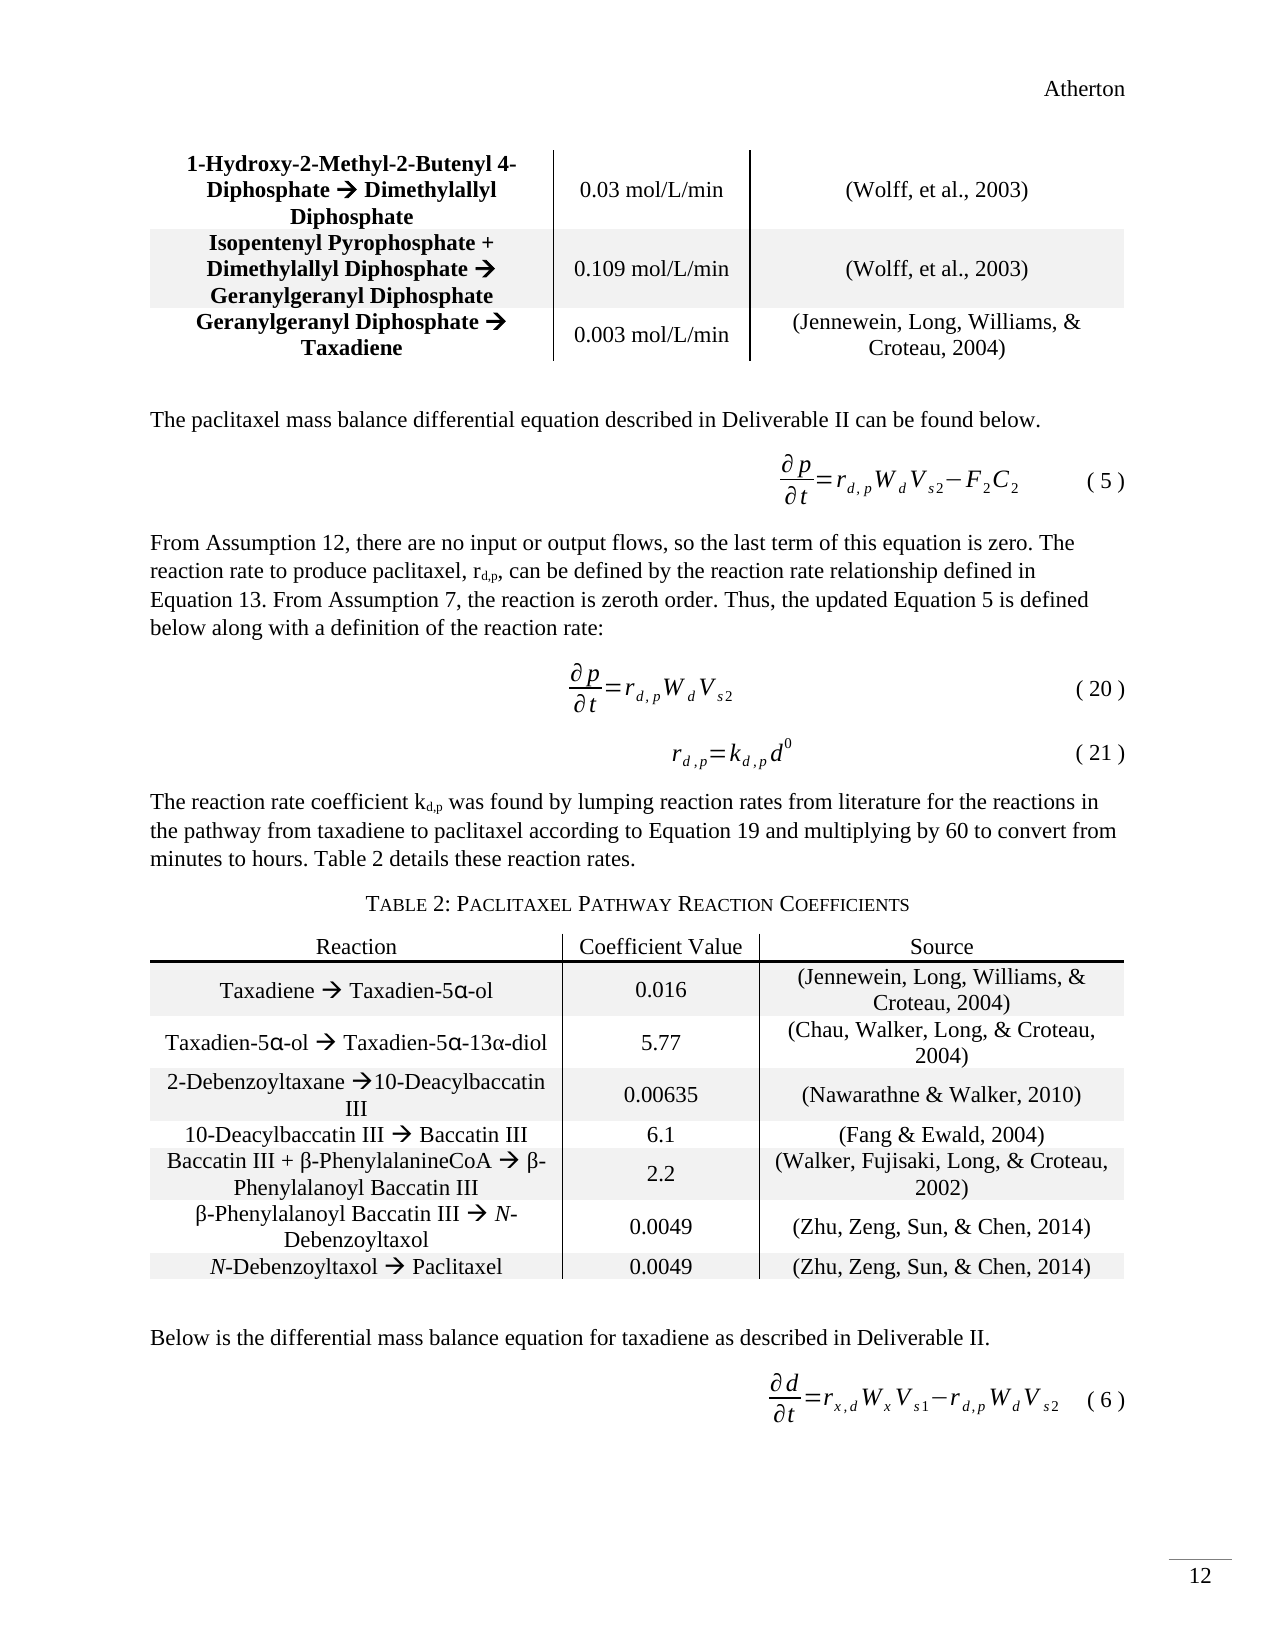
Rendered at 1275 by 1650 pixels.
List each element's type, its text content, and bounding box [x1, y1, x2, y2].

table_cell [760, 1148, 1124, 1200]
table_cell Taxadiene Taxadien-5α-ol [150, 963, 562, 1016]
text The paclitaxel mass balance differential equation described in Deliverable II can be found below. [150, 406, 1125, 432]
table_cell 0.00635 [563, 1068, 759, 1121]
table_cell [760, 1068, 1124, 1121]
table_cell 0.109 mol/L/min [554, 229, 749, 308]
table_cell [760, 1016, 1124, 1068]
table_cell [760, 1200, 1124, 1253]
table_cell 0.016 [563, 963, 759, 1016]
table_cell β-Phenylalanoyl Baccatin III N-Debenzoyltaxol [150, 1200, 562, 1253]
table_header Source [760, 934, 1124, 960]
text From Assumption 12, there are no input or output flows, so the last term of this equation is zero. The reaction rate to produce paclitaxel, rd,p, can be defined by the reaction rate relationship defined in Equation 13. From Assumption 7, the reaction is zeroth order. Thus, the updated Equation 5 is defined below along with a definition of the reaction rate: [150, 529, 1125, 640]
text The reaction rate coefficient kd,p was found by lumping reaction rates from literature for the reactions in the pathway from taxadiene to paclitaxel according to Equation 19 and multiplying by 60 to convert from minutes to hours. Table 2 details these reaction rates. [150, 788, 1125, 872]
table_cell [760, 963, 1124, 1016]
table_header Reaction [150, 934, 562, 960]
text Table 2: Paclitaxel Pathway Reaction Coefficients [150, 890, 1125, 917]
table_cell [760, 1253, 1124, 1279]
table_cell 0.0049 [563, 1253, 759, 1279]
text ( 20 ) [150, 659, 1125, 718]
text ( 6 ) [150, 1369, 1125, 1428]
table_cell Isopentenyl Pyrophosphate + Dimethylallyl Diphosphate Geranylgeranyl Diphosphate [150, 229, 553, 308]
table_cell 10-Deacylbaccatin III Baccatin III [150, 1121, 562, 1147]
table_cell 6.1 [563, 1121, 759, 1147]
table_cell 0.0049 [563, 1200, 759, 1253]
table_cell [760, 1121, 1124, 1147]
table_cell [751, 308, 1124, 361]
table_cell Taxadien-5α-ol Taxadien-5α-13α-diol [150, 1016, 562, 1068]
text Below is the differential mass balance equation for taxadiene as described in Deliverable II. [150, 1324, 1125, 1351]
table_cell [751, 229, 1124, 308]
table_cell 5.77 [563, 1016, 759, 1068]
table_cell Baccatin III + β-PhenylalanineCoA β-Phenylalanoyl Baccatin III [150, 1148, 562, 1200]
table_cell 2.2 [563, 1148, 759, 1200]
table_cell 1-Hydroxy-2-Methyl-2-Butenyl 4-Diphosphate Dimethylallyl Diphosphate [150, 150, 553, 229]
table_cell 2-Debenzoyltaxane 10-Deacylbaccatin III [150, 1068, 562, 1121]
table_cell [751, 150, 1124, 229]
table_header Coefficient Value [563, 934, 759, 960]
table_cell 0.003 mol/L/min [554, 308, 749, 361]
table_cell Geranylgeranyl Diphosphate Taxadiene [150, 308, 553, 361]
table_cell N-Debenzoyltaxol Paclitaxel [150, 1253, 562, 1279]
table_cell 0.03 mol/L/min [554, 150, 749, 229]
